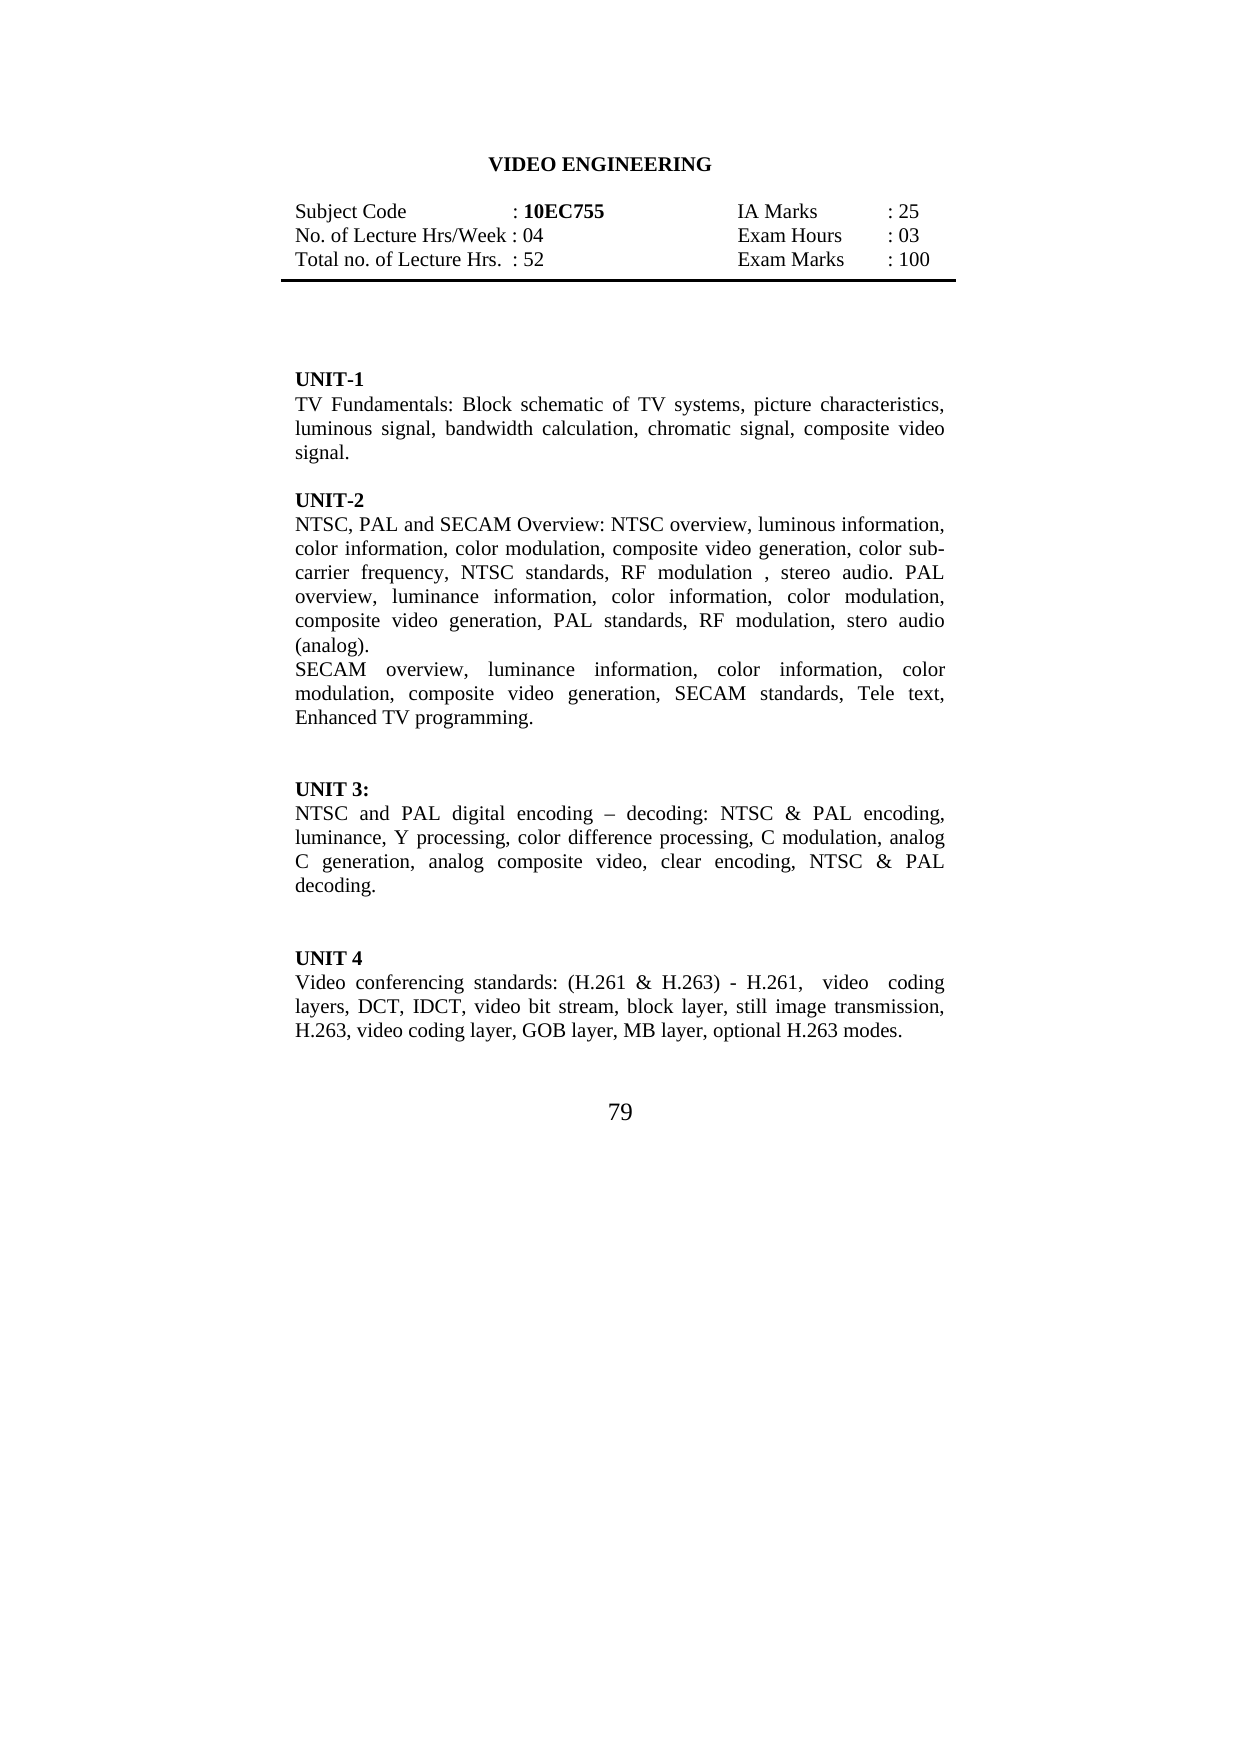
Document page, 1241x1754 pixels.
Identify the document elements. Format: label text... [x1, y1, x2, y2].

text Video conferencing standards: (H.261 & H.263) - H.261, video coding layers, DCT, IDCT, video bit stream, block layer, still image transmission, H.263, video coding layer, GOB layer, MB layer, optional H.263 modes. [295, 970, 946, 1042]
table_cell Exam Marks [671, 249, 866, 279]
subtitle UNIT 3: [295, 777, 1065, 801]
table_cell : 100 [866, 249, 956, 279]
text TV Fundamentals: Block schematic of TV systems, picture characteristics, luminous signal, bandwidth calculation, chromatic signal, composite video signal. [295, 392, 945, 464]
table_cell Exam Hours [671, 225, 866, 248]
subtitle UNIT 4 [295, 946, 1065, 970]
table_cell Total no. of Lecture Hrs. : 52 [281, 249, 671, 279]
table_cell No. of Lecture Hrs/Week : 04 [281, 225, 671, 248]
text UNIT-1 [295, 368, 1065, 392]
text NTSC, PAL and SECAM Overview: NTSC overview, luminous information, color information, color modulation, composite video generation, color sub- carrier frequency, NTSC standards, RF modulation , stereo audio. PAL overview, luminance information, color information, color modulation, composite video generation, PAL standards, RF modulation, stero audio (analog). [295, 512, 945, 657]
text NTSC and PAL digital encoding – decoding: NTSC & PAL encoding, luminance, Y processing, color difference processing, C modulation, analog C generation, analog composite video, clear encoding, NTSC & PAL decoding. [295, 801, 946, 897]
table_header Subject Code : 10EC755 [281, 192, 671, 224]
subtitle VIDEO ENGINEERING [175, 152, 1025, 176]
table_cell : 03 [866, 225, 956, 248]
subtitle 79 [175, 1097, 1065, 1125]
table_header IA Marks [671, 192, 866, 224]
table_header : 25 [866, 192, 956, 224]
text SECAM overview, luminance information, color information, color modulation, composite video generation, SECAM standards, Tele text, Enhanced TV programming. [295, 657, 946, 729]
subtitle UNIT-2 [295, 488, 1065, 512]
